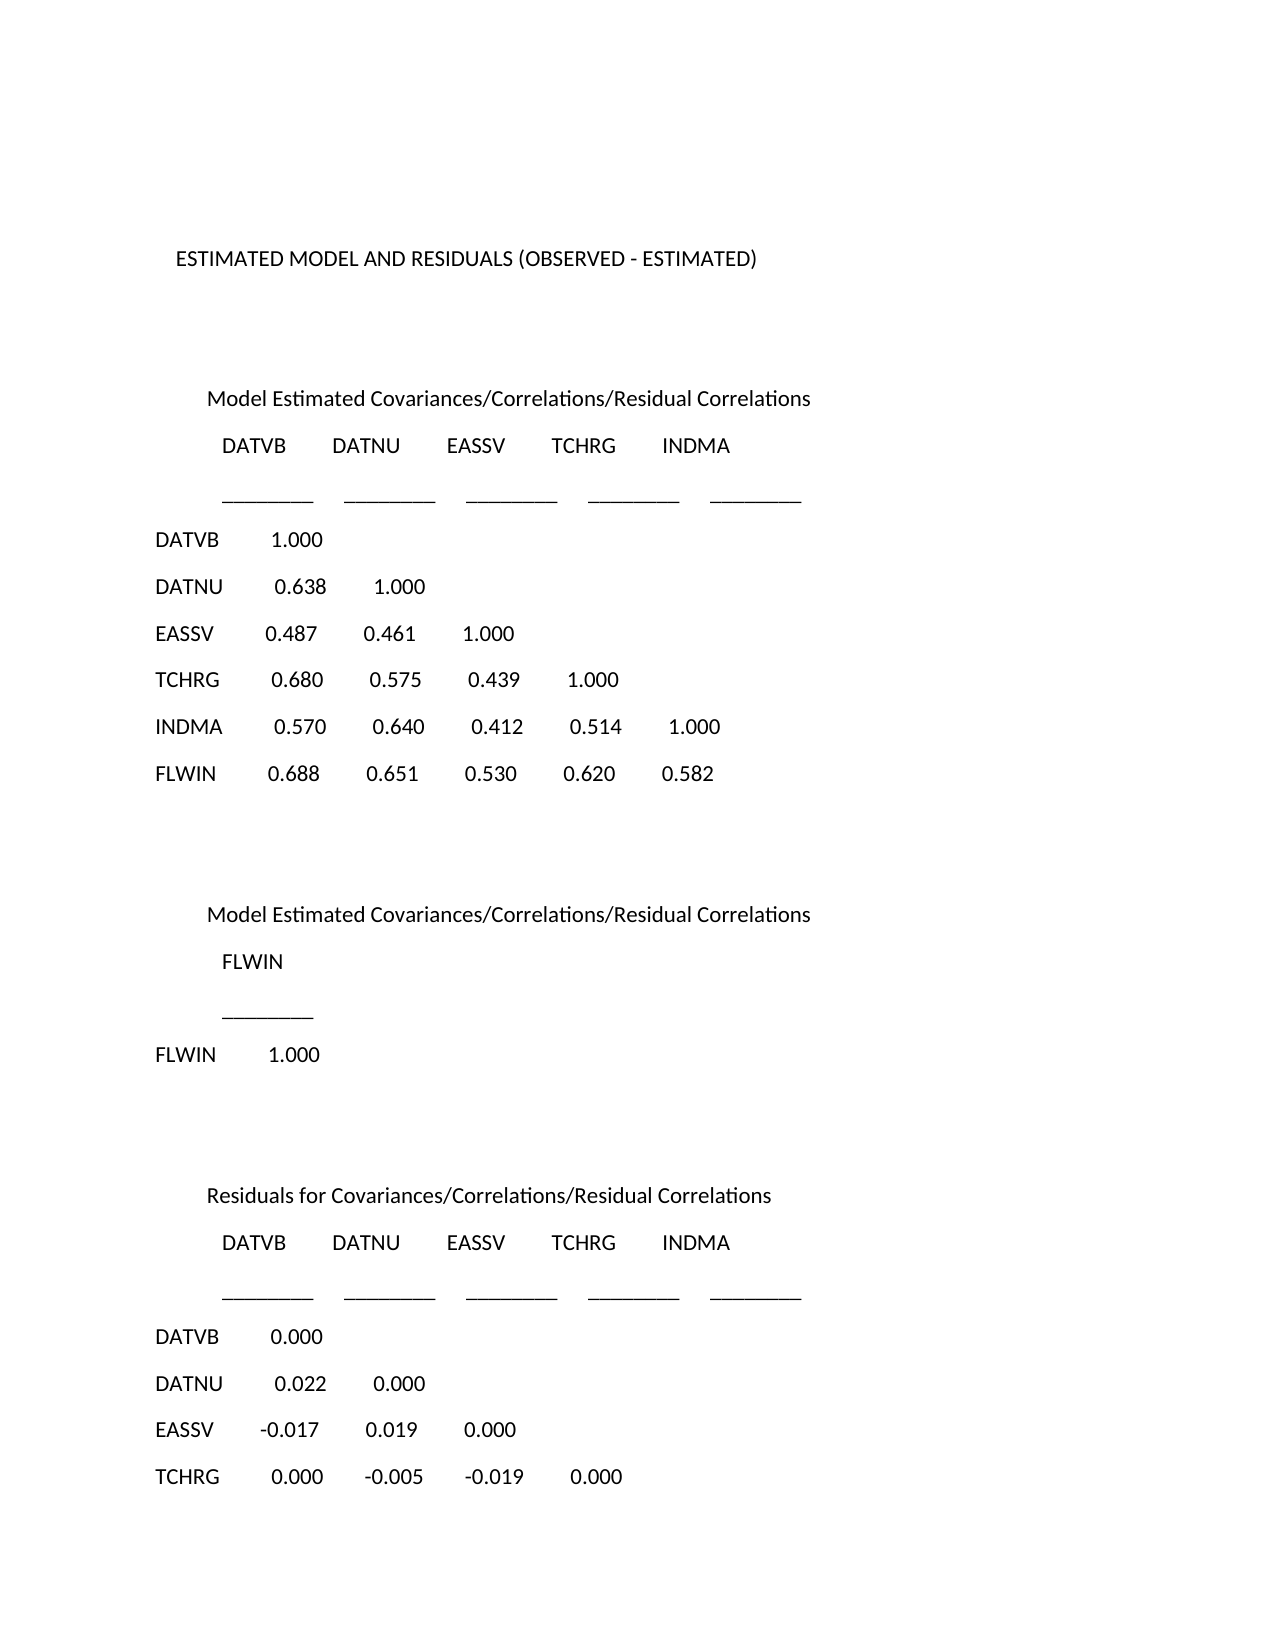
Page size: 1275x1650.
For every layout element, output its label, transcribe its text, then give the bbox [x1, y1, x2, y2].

text ESTIMATED MODEL AND RESIDUALS (OBSERVED - ESTIMATED) [150, 244, 1125, 272]
text FLWIN [150, 947, 1125, 975]
text Residuals for Covariances/Correlations/Residual Correlations [150, 1181, 1125, 1209]
text DATVB 1.000 [150, 525, 1125, 553]
text EASSV -0.017 0.019 0.000 [150, 1416, 1125, 1444]
text ________ ________ ________ ________ ________ [150, 478, 1125, 506]
text TCHRG 0.680 0.575 0.439 1.000 [150, 666, 1125, 694]
text TCHRG 0.000 -0.005 -0.019 0.000 [150, 1462, 1125, 1491]
text DATVB DATNU EASSV TCHRG INDMA [150, 1228, 1125, 1256]
text Model Estimated Covariances/Correlations/Residual Correlations [150, 900, 1125, 928]
text Model Estimated Covariances/Correlations/Residual Correlations [150, 384, 1125, 412]
text INDMA 0.570 0.640 0.412 0.514 1.000 [150, 712, 1125, 741]
text DATVB 0.000 [150, 1322, 1125, 1350]
text FLWIN 0.688 0.651 0.530 0.620 0.582 [150, 759, 1125, 787]
text ________ ________ ________ ________ ________ [150, 1275, 1125, 1303]
text ________ [150, 994, 1125, 1022]
text DATNU 0.022 0.000 [150, 1369, 1125, 1397]
text EASSV 0.487 0.461 1.000 [150, 619, 1125, 647]
text FLWIN 1.000 [150, 1041, 1125, 1069]
text DATVB DATNU EASSV TCHRG INDMA [150, 431, 1125, 459]
text DATNU 0.638 1.000 [150, 572, 1125, 600]
